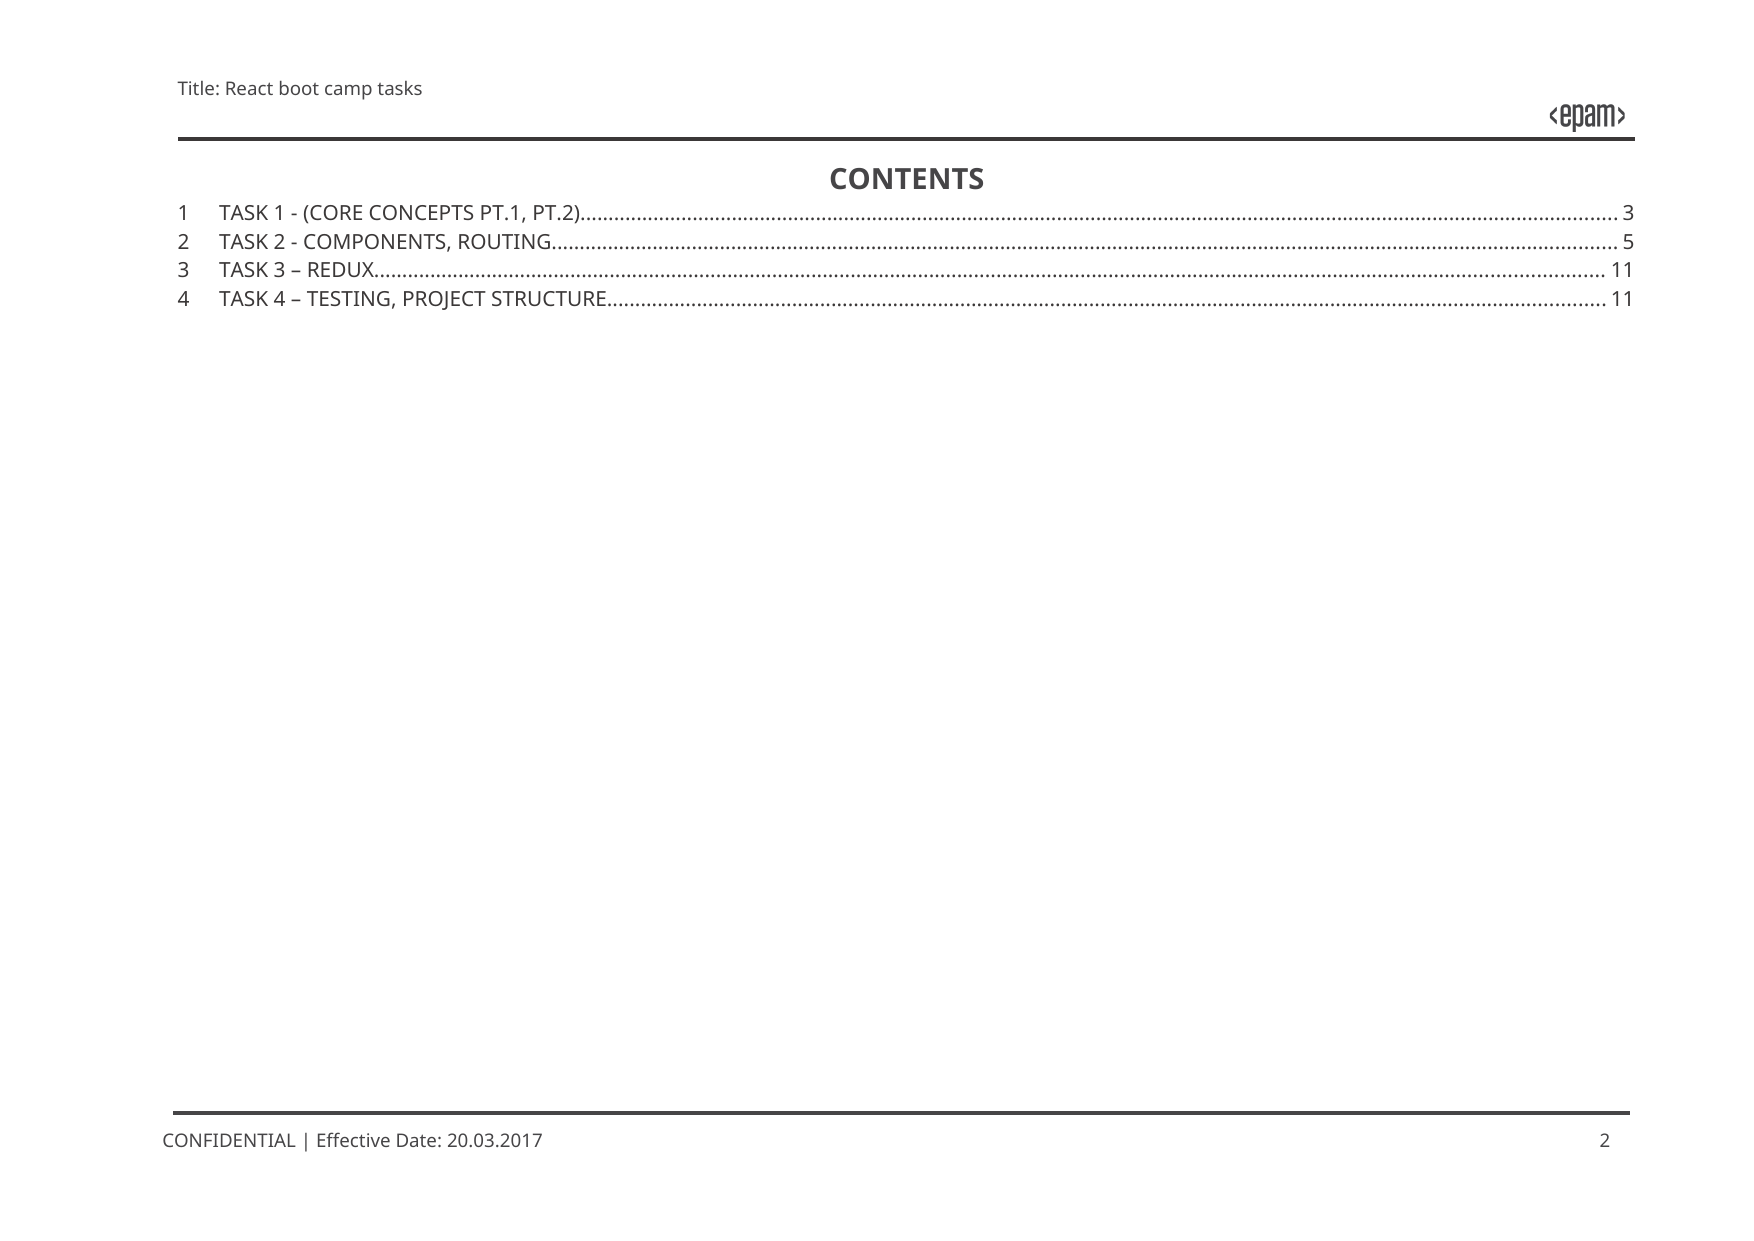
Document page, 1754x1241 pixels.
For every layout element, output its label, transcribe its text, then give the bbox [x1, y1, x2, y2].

text 3 Task 3 – Redux 11 [177, 255, 1636, 284]
subtitle Contents [177, 159, 1636, 198]
text 2 Task 2 - Components, Routing 5 [551, 227, 1636, 255]
text 1 Task 1 - (Core concepts pt.1, pt.2) 3 [177, 198, 1636, 227]
text 4 Task 4 – Testing, Project structure 11 [177, 284, 1636, 312]
text 2 Task 2 - Components, Routing 5 [177, 227, 303, 255]
